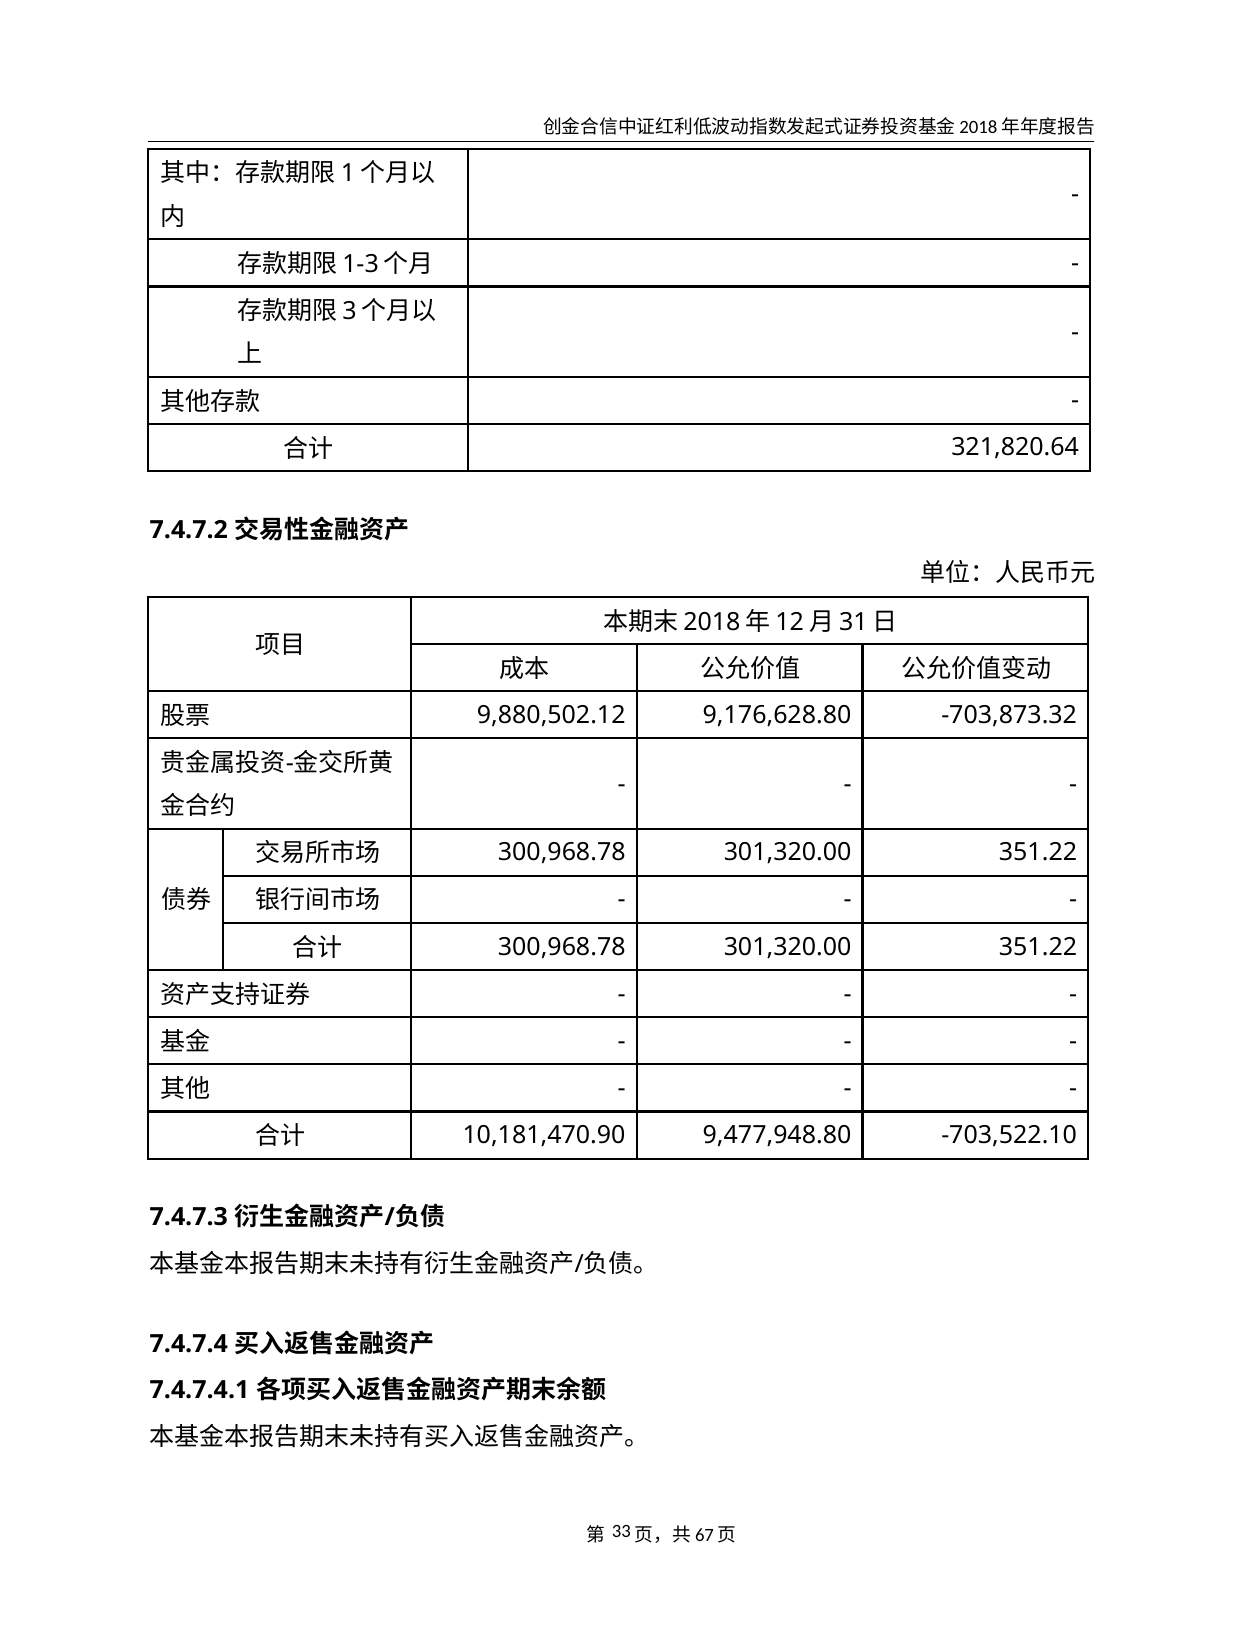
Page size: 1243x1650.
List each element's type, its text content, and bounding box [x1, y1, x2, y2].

table_cell 银行间市场 [224, 877, 410, 922]
table_cell 贵金属投资-金交所黄金合约 [149, 739, 410, 828]
table_cell - [864, 971, 1087, 1016]
table_cell 10,181,470.90 [412, 1113, 636, 1157]
table_cell 300,968.78 [412, 830, 636, 875]
table_cell - [469, 150, 1089, 238]
table_cell 存款期限3个月以上 [149, 288, 467, 376]
table_cell - [412, 877, 636, 922]
text 7.4.7.2 交易性金融资产 [149, 509, 1094, 545]
table_cell 公允价值 [638, 645, 861, 690]
table_cell - [469, 288, 1089, 376]
table_cell - [638, 739, 861, 828]
table_cell - [412, 1065, 636, 1110]
table_cell 其他 [149, 1065, 410, 1110]
table_cell 其他存款 [149, 378, 467, 423]
table_cell 债券 [149, 830, 222, 969]
table_cell - [469, 240, 1089, 285]
text 本基金本报告期末未持有衍生金融资产/负债。 [149, 1243, 1094, 1279]
table_cell 9,176,628.80 [638, 692, 861, 737]
table_header 项目 [149, 598, 410, 690]
text 7.4.7.3 衍生金融资产/负债 [149, 1197, 1094, 1233]
table_cell - [638, 877, 861, 922]
table_cell - [638, 1065, 861, 1110]
table_cell 股票 [149, 692, 410, 737]
table_cell - [638, 1018, 861, 1063]
text 本基金本报告期末未持有买入返售金融资产。 [149, 1416, 1094, 1453]
table_cell 351.22 [864, 924, 1087, 969]
table_cell 9,477,948.80 [638, 1113, 861, 1157]
table_cell - [864, 739, 1087, 828]
table_cell 存款期限1-3个月 [149, 240, 467, 285]
table_cell 成本 [412, 645, 636, 690]
table_cell 301,320.00 [638, 830, 861, 875]
table_cell 其中：存款期限1个月以内 [149, 150, 467, 238]
table_cell 基金 [149, 1018, 410, 1063]
table_cell 351.22 [864, 830, 1087, 875]
table_cell 321,820.64 [469, 425, 1089, 470]
table_cell -703,873.32 [864, 692, 1087, 737]
table_cell 公允价值变动 [864, 645, 1087, 690]
table_cell - [412, 1018, 636, 1063]
text 单位：人民币元 [148, 553, 1094, 589]
table_cell 合计 [149, 425, 467, 470]
text 7.4.7.4 买入返售金融资产 [149, 1323, 1094, 1360]
table_cell 合计 [224, 924, 410, 969]
table_cell - [412, 971, 636, 1016]
table_cell - [864, 1018, 1087, 1063]
table_cell - [864, 1065, 1087, 1110]
text 7.4.7.4.1 各项买入返售金融资产期末余额 [149, 1370, 1094, 1406]
table_cell 资产支持证券 [149, 971, 410, 1016]
table_cell - [412, 739, 636, 828]
table_cell - [864, 877, 1087, 922]
table_cell 合计 [149, 1113, 410, 1157]
table_cell 300,968.78 [412, 924, 636, 969]
table_cell - [638, 971, 861, 1016]
table_cell - [469, 378, 1089, 423]
table_cell 301,320.00 [638, 924, 861, 969]
table_header 本期末2018年12月31日 [412, 598, 1087, 643]
table_cell -703,522.10 [864, 1113, 1087, 1157]
table_cell 交易所市场 [224, 830, 410, 875]
table_cell 9,880,502.12 [412, 692, 636, 737]
